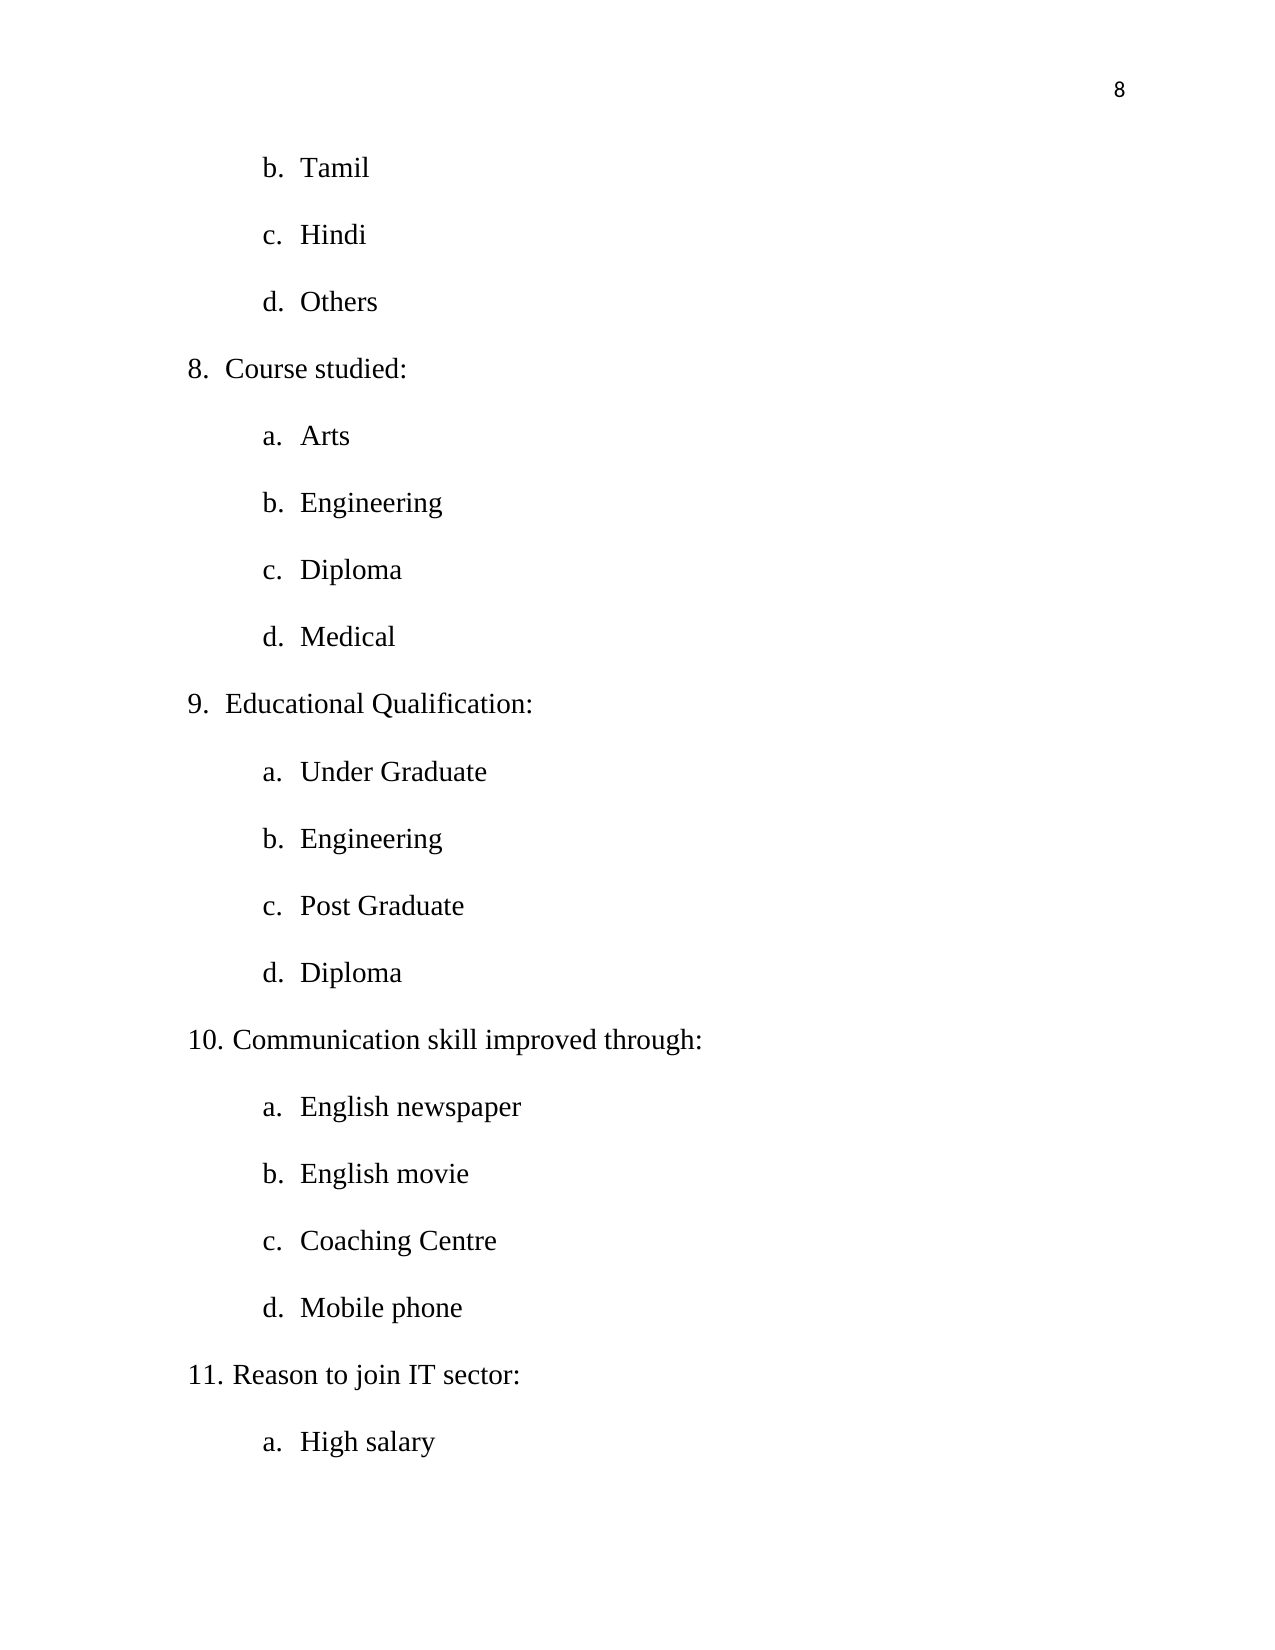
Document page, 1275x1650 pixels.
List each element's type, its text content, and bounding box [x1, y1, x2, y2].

list English newspaper [262, 1089, 1125, 1123]
list Others [262, 284, 1125, 318]
list Reason to join IT sector: [187, 1357, 1125, 1391]
list Post Graduate [262, 888, 1125, 921]
list Under Graduate [262, 754, 1125, 787]
list Coaching Centre [262, 1223, 1125, 1257]
list Diploma [262, 552, 1125, 586]
list Arts [262, 418, 1125, 452]
list Hindi [262, 217, 1125, 251]
list Diploma [262, 955, 1125, 988]
list High salary [262, 1424, 1125, 1458]
list Communication skill improved through: [187, 1022, 1125, 1056]
list Medical [262, 619, 1125, 653]
list English movie [262, 1156, 1125, 1190]
list Course studied: [187, 351, 1125, 385]
list Educational Qualification: [187, 687, 1125, 720]
list Engineering [262, 485, 1125, 519]
list Mobile phone [262, 1290, 1125, 1324]
list Engineering [262, 821, 1125, 854]
list Tamil [262, 150, 1125, 183]
